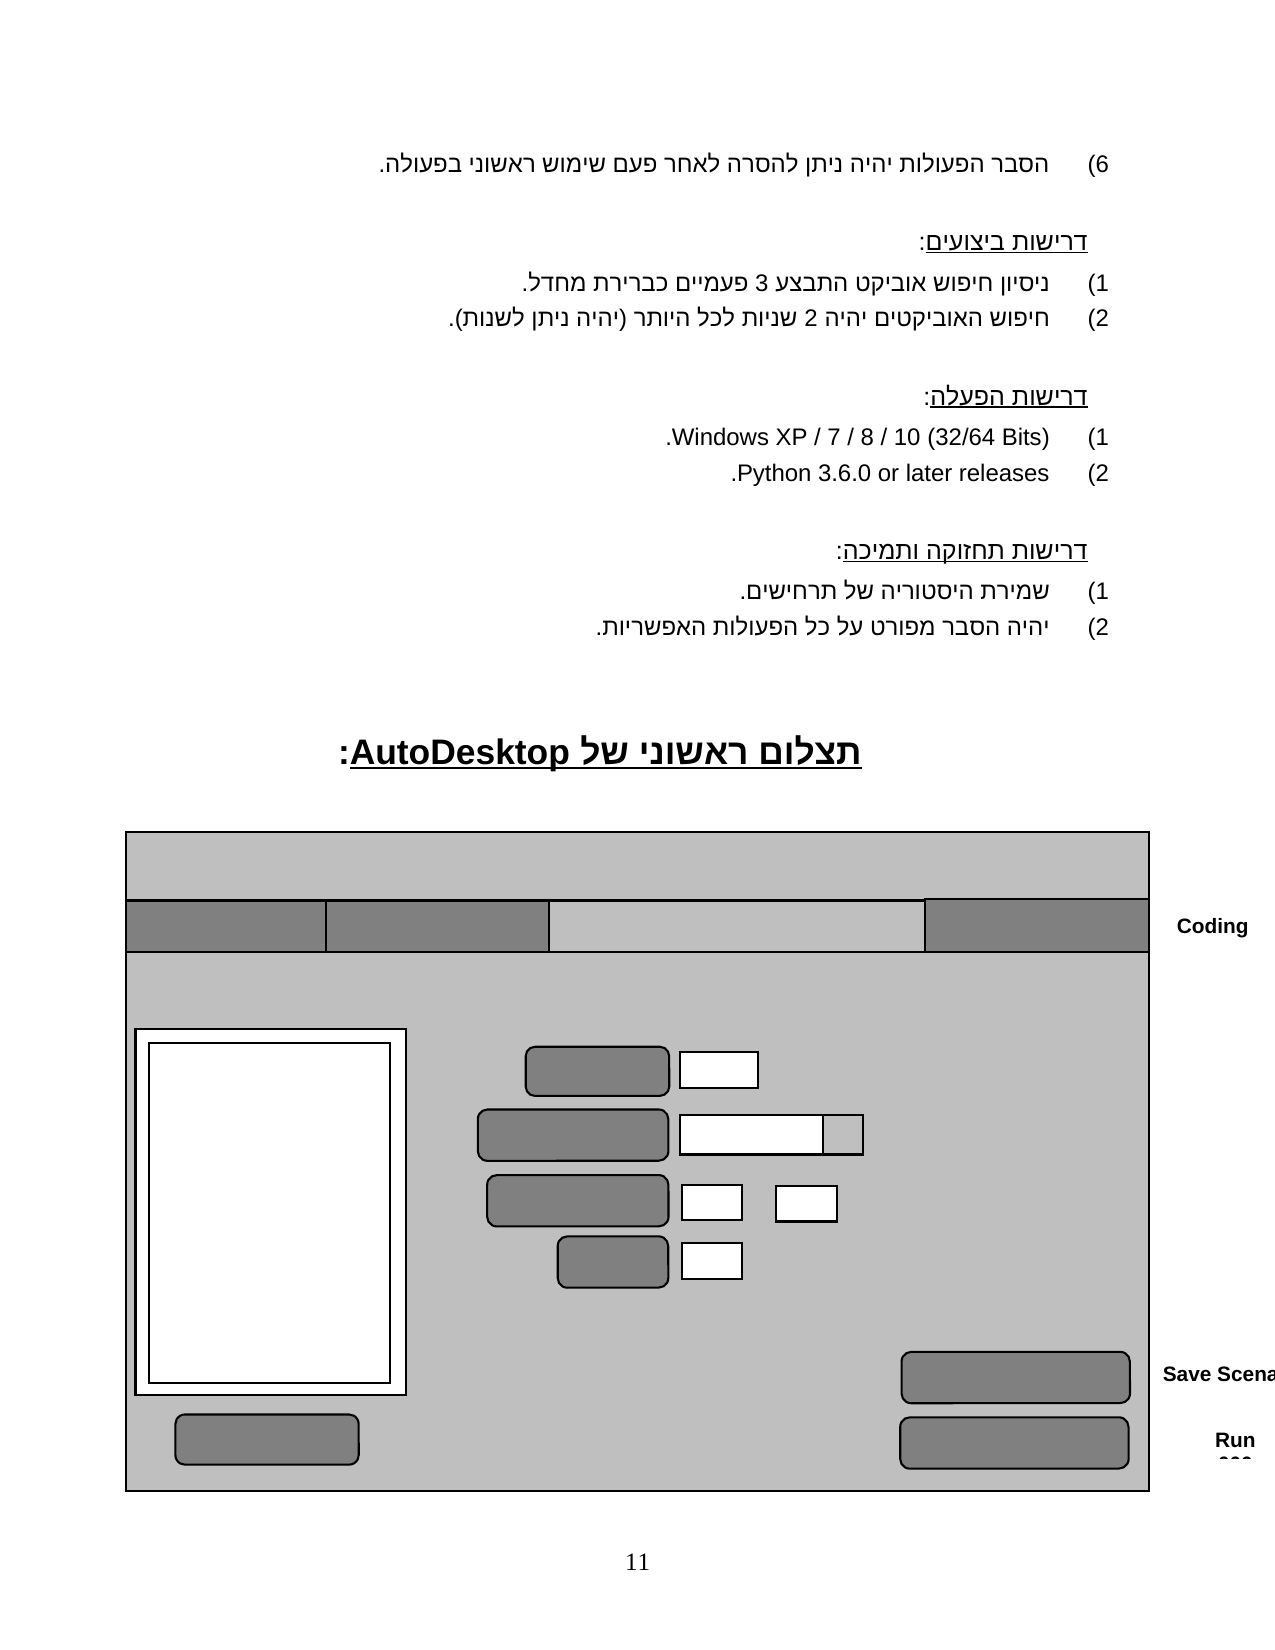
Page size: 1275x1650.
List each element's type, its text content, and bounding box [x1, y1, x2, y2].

list Windows XP / 7 / 8 / 10 (32/64 Bits). [150, 423, 1087, 450]
list Python 3.6.0 or later releases. [150, 459, 1087, 486]
list דרישות ביצועים: [150, 227, 1087, 256]
list דרישות תחזוקה ותמיכה: [150, 536, 1087, 565]
list שמירת היסטוריה של תרחישים. [150, 577, 1087, 605]
list תצלום ראשוני של AutoDesktop: [150, 732, 1050, 772]
list יהיה הסבר מפורט על כל הפעולות האפשריות. [150, 613, 1087, 641]
list חיפוש האוביקטים יהיה 2 שניות לכל היותר (יהיה ניתן לשנות). [150, 304, 1087, 332]
list הסבר הפעולות יהיה ניתן להסרה לאחר פעם שימוש ראשוני בפעולה. [150, 150, 1087, 178]
list ניסיון חיפוש אוביקט התבצע 3 פעמיים כברירת מחדל. [150, 268, 1087, 296]
list דרישות הפעלה: [150, 382, 1087, 410]
